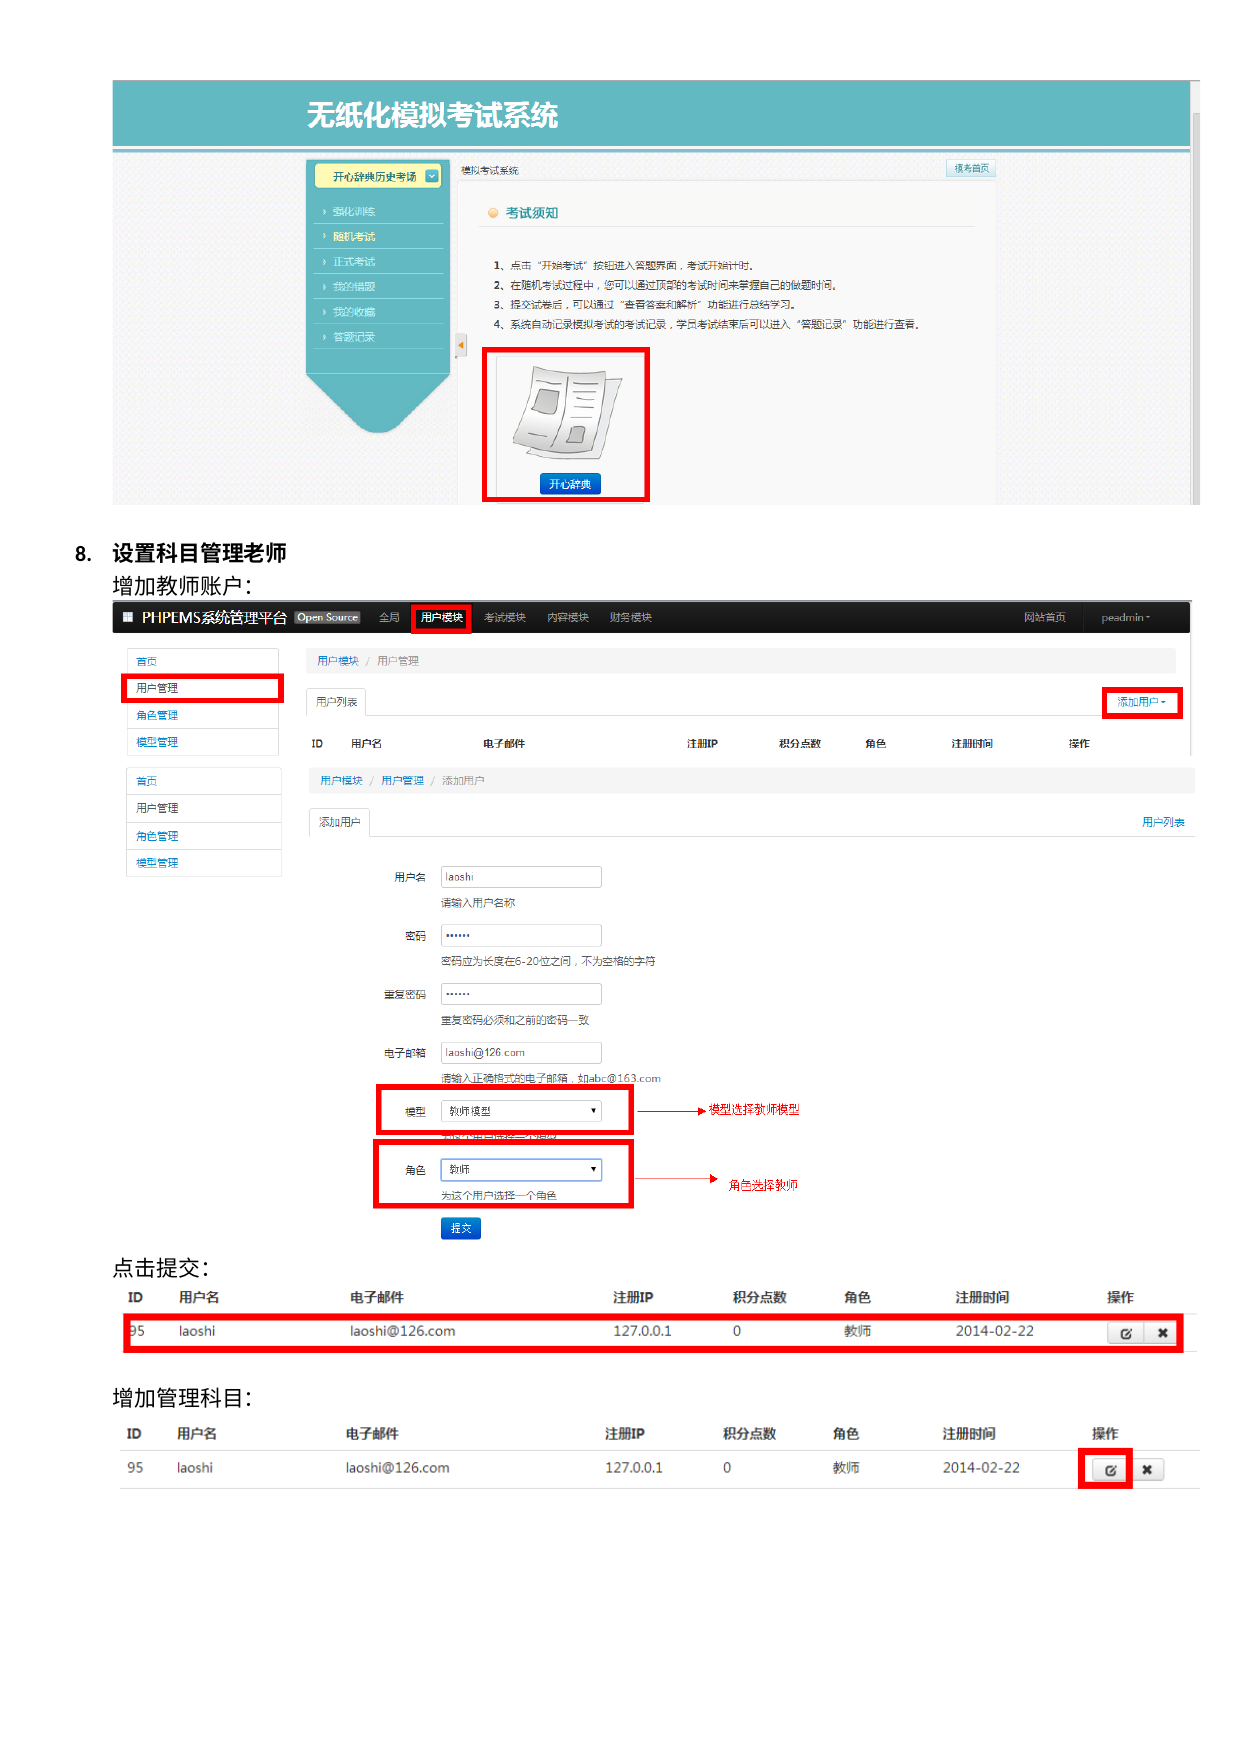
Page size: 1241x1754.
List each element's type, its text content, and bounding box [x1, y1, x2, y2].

list 增加管理科目： [112, 1381, 1165, 1413]
list 点击提交： [112, 1251, 1165, 1283]
picture [112, 1283, 1197, 1354]
list 设置科目管理老师 [75, 536, 1165, 568]
picture [112, 763, 1202, 1248]
list 增加教师账户： [112, 568, 1165, 600]
picture [112, 80, 1200, 505]
picture [112, 1413, 1200, 1490]
picture [112, 600, 1193, 756]
